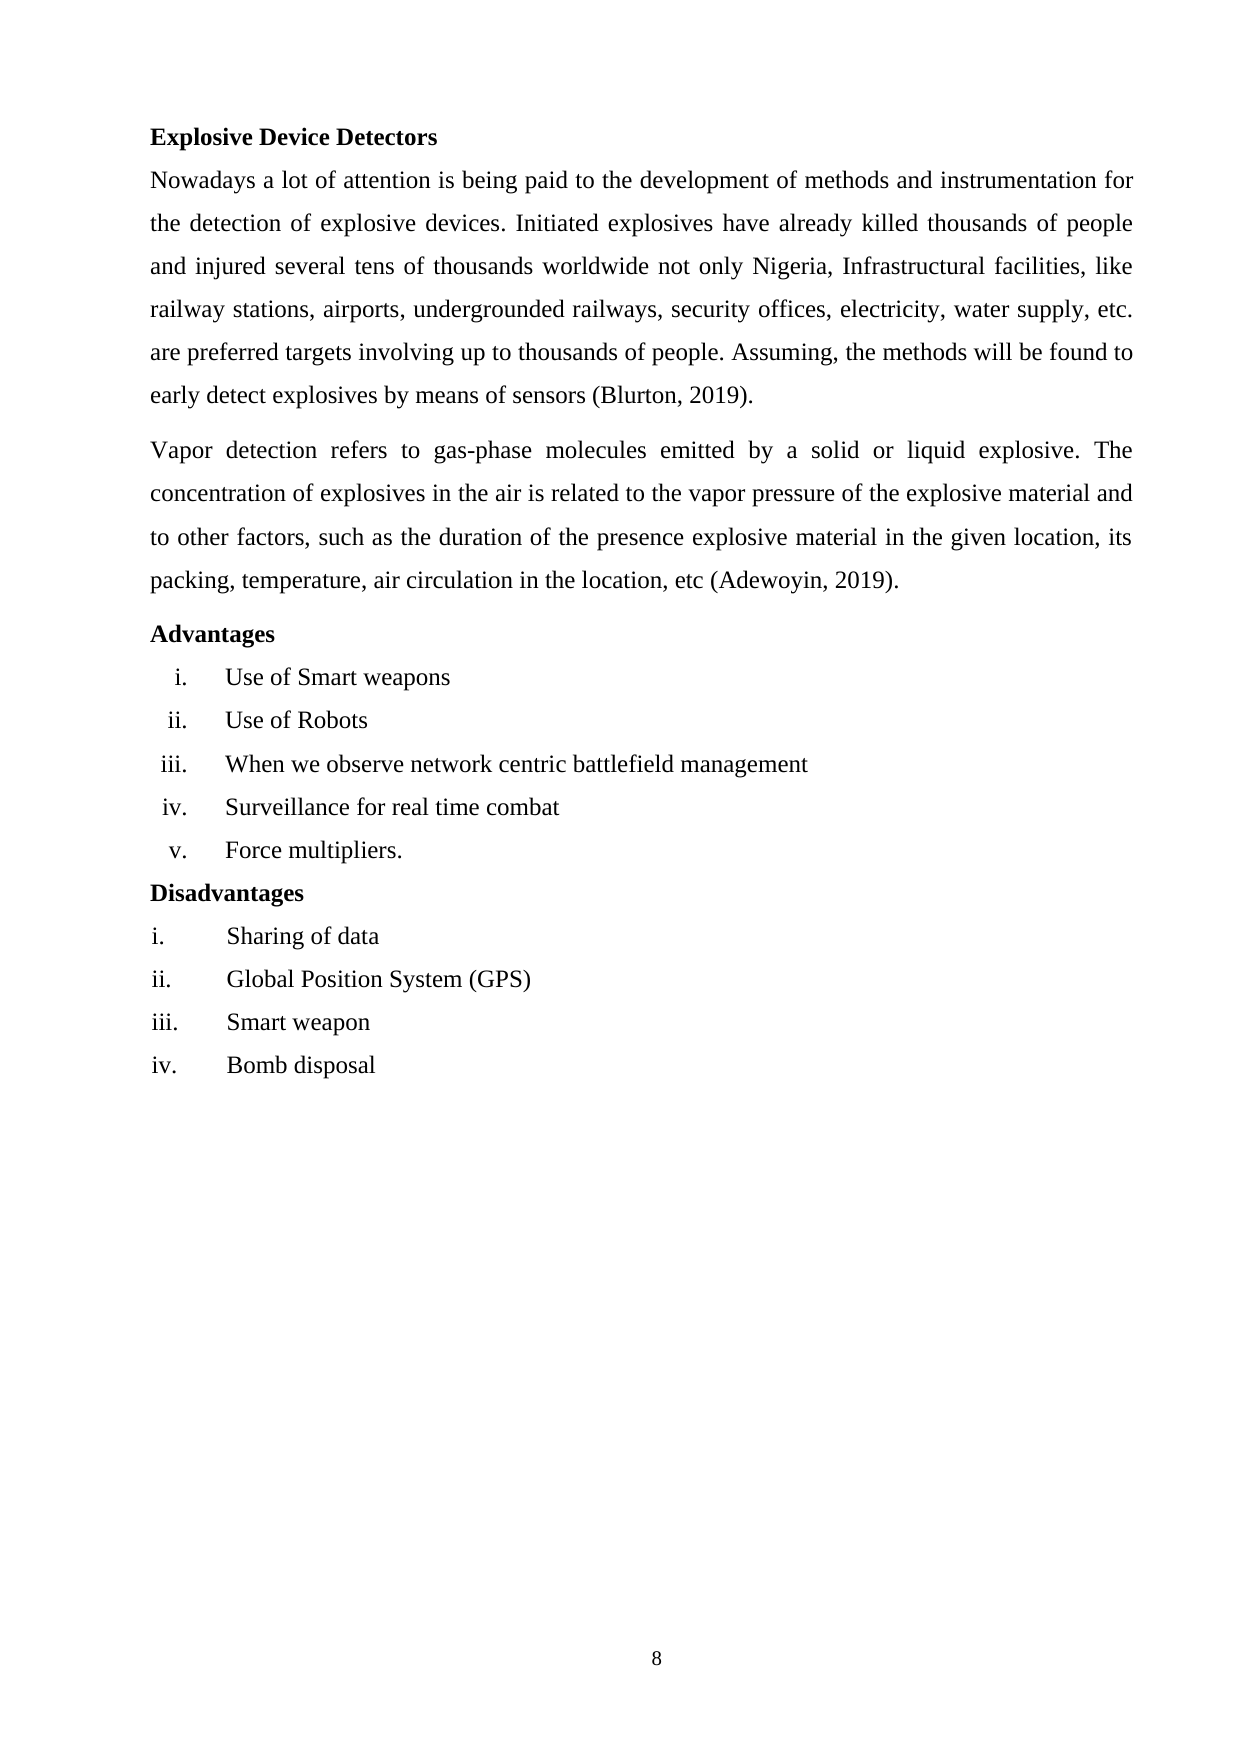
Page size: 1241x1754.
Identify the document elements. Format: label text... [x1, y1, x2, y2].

text Vapor detection refers to gas-phase molecules emitted by a solid or liquid explosive. The concentration of explosives in the air is related to the vapor pressure of the explosive material and to other factors, such as the duration of the presence explosive material in the given location, its packing, temperature, air circulation in the location, etc (Adewoyin, 2019). [150, 435, 1134, 593]
list Use of Robots [187, 706, 1134, 734]
list Global Position System (GPS) [151, 964, 1129, 993]
text Disadvantages [150, 878, 1134, 907]
list Smart weapon [151, 1007, 1129, 1036]
text Nowadays a lot of attention is being paid to the development of methods and instrumentation for the detection of explosive devices. Initiated explosives have already killed thousands of people and injured several tens of thousands worldwide not only Nigeria, Infrastructural facilities, like railway stations, airports, undergrounded railways, security offices, electricity, water supply, etc. are preferred targets involving up to thousands of people. Assuming, the methods will be found to early detect explosives by means of sensors (Blurton, 2019). [150, 165, 1134, 409]
list Force multipliers. [187, 835, 1134, 864]
list Use of Smart weapons [187, 662, 1134, 691]
list When we observe network centric battlefield management [187, 749, 1134, 777]
list Surveillance for real time combat [187, 792, 1134, 821]
subtitle Explosive Device Detectors [150, 122, 1129, 151]
list Sharing of data [151, 921, 1129, 950]
list Bomb disposal [151, 1051, 1129, 1079]
text Advantages [150, 619, 1134, 648]
